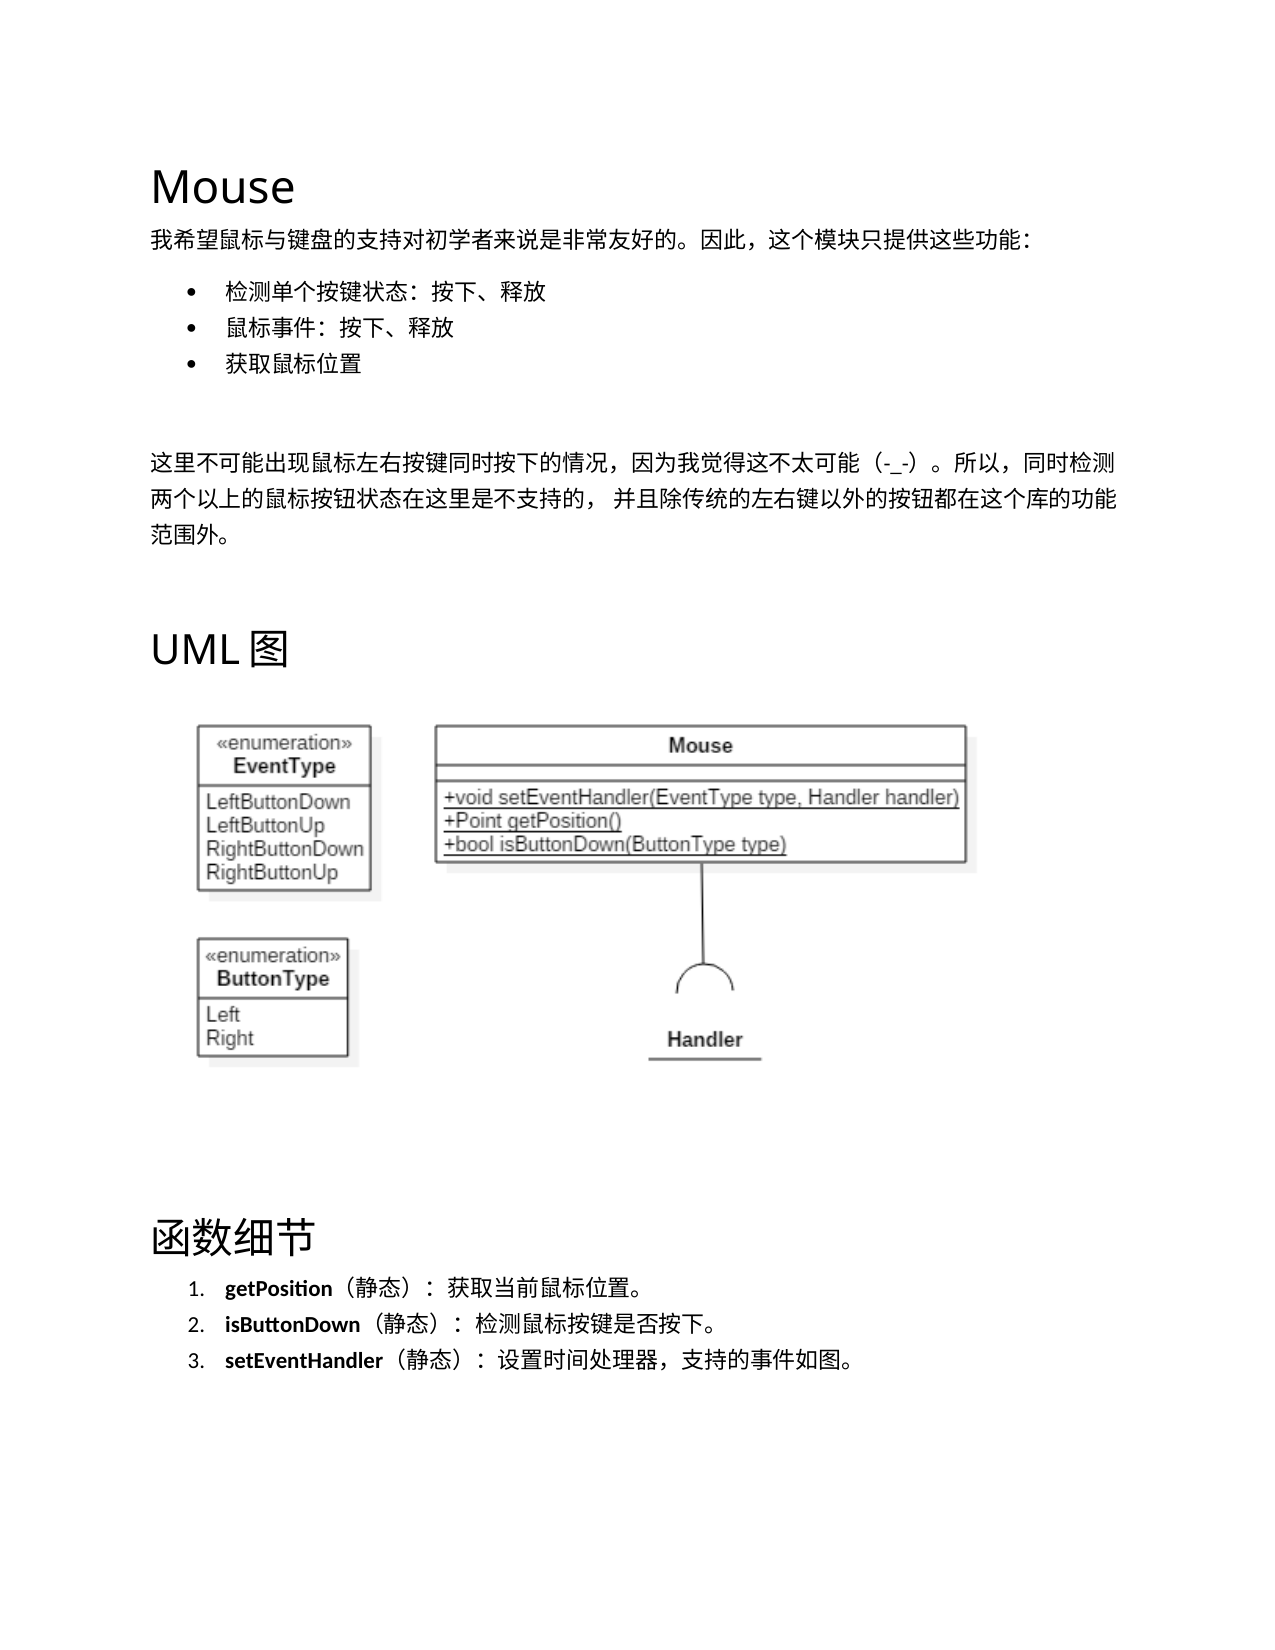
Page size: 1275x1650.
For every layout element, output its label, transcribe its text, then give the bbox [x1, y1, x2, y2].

list isButtonDown（静态）：检测鼠标按键是否按下。 [187, 1306, 1125, 1339]
list getPosition（静态）：获取当前鼠标位置。 [187, 1270, 1125, 1303]
list setEventHandler（静态）：设置时间处理器，支持的事件如图。 [187, 1341, 1125, 1375]
subtitle Mouse [150, 154, 1125, 217]
list 获取鼠标位置 [187, 346, 1125, 379]
text 这里不可能出现鼠标左右按键同时按下的情况，因为我觉得这不太可能（-_-）。所以，同时检测两个以上的鼠标按钮状态在这里是不支持的， 并且除传统的左右键以外的按钮都在这个库的功能范围外。 [150, 445, 1125, 550]
text 我希望鼠标与键盘的支持对初学者来说是非常友好的。因此，这个模块只提供这些功能： [150, 221, 1125, 255]
picture [150, 681, 1010, 1108]
list 检测单个按键状态：按下、释放 [187, 274, 1125, 307]
list 鼠标事件：按下、释放 [187, 310, 1125, 343]
subtitle UML图 [150, 616, 1125, 677]
subtitle 函数细节 [150, 1205, 1125, 1265]
